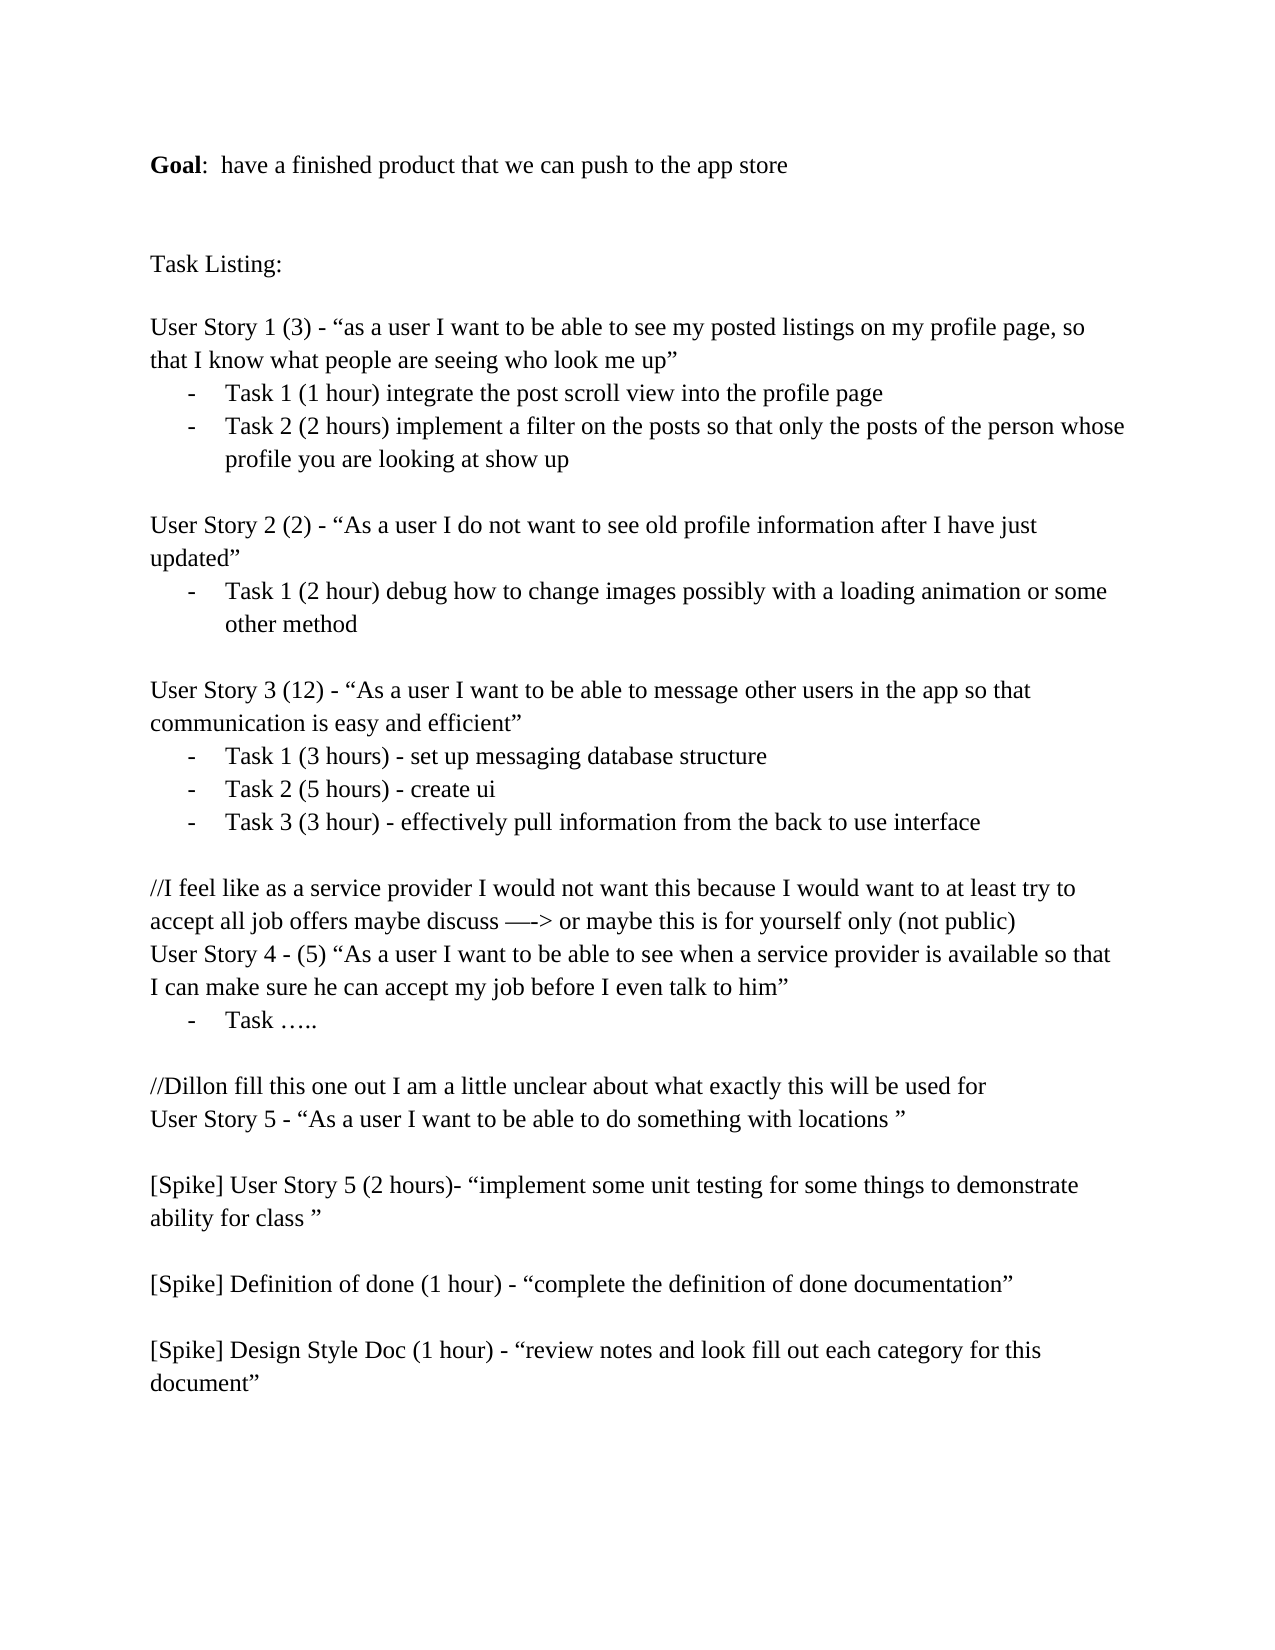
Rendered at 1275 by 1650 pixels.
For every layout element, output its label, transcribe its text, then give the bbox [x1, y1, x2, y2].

list Task 1 (1 hour) integrate the post scroll view into the profile page [187, 378, 1125, 407]
text User Story 4 - (5) “As a user I want to be able to see when a service provider is available so that I can make sure he can accept my job before I even talk to him” [150, 939, 1125, 1001]
list Task 3 (3 hour) - effectively pull information from the back to use interface [187, 807, 1125, 836]
list Task 2 (5 hours) - create ui [187, 774, 1125, 803]
text //I feel like as a service provider I would not want this because I would want to at least try to accept all job offers maybe discuss —-> or maybe this is for yourself only (not public) [150, 873, 1125, 935]
list Task 2 (2 hours) implement a filter on the posts so that only the posts of the person whose profile you are looking at show up [187, 411, 1125, 473]
text User Story 5 - “As a user I want to be able to do something with locations ” [150, 1104, 1125, 1133]
text User Story 1 (3) - “as a user I want to be able to see my posted listings on my profile page, so that I know what people are seeing who look me up” [150, 312, 1125, 374]
text [Spike] Design Style Doc (1 hour) - “review notes and look fill out each category for this document” [150, 1336, 1125, 1397]
text //Dillon fill this one out I am a little unclear about what exactly this will be used for [150, 1071, 1125, 1100]
list Task ….. [187, 1005, 1125, 1034]
text Goal: have a finished product that we can push to the app store [150, 150, 1125, 179]
list Task 1 (2 hour) debug how to change images possibly with a loading animation or some other method [187, 576, 1125, 638]
list Task 1 (3 hours) - set up messaging database structure [187, 741, 1125, 770]
text Task Listing: [150, 249, 1125, 308]
text [Spike] User Story 5 (2 hours)- “implement some unit testing for some things to demonstrate ability for class ” [150, 1170, 1125, 1232]
text User Story 2 (2) - “As a user I do not want to see old profile information after I have just updated” [150, 510, 1125, 572]
text [Spike] Definition of done (1 hour) - “complete the definition of done documentation” [150, 1269, 1125, 1298]
text User Story 3 (12) - “As a user I want to be able to message other users in the app so that communication is easy and efficient” [150, 675, 1125, 737]
